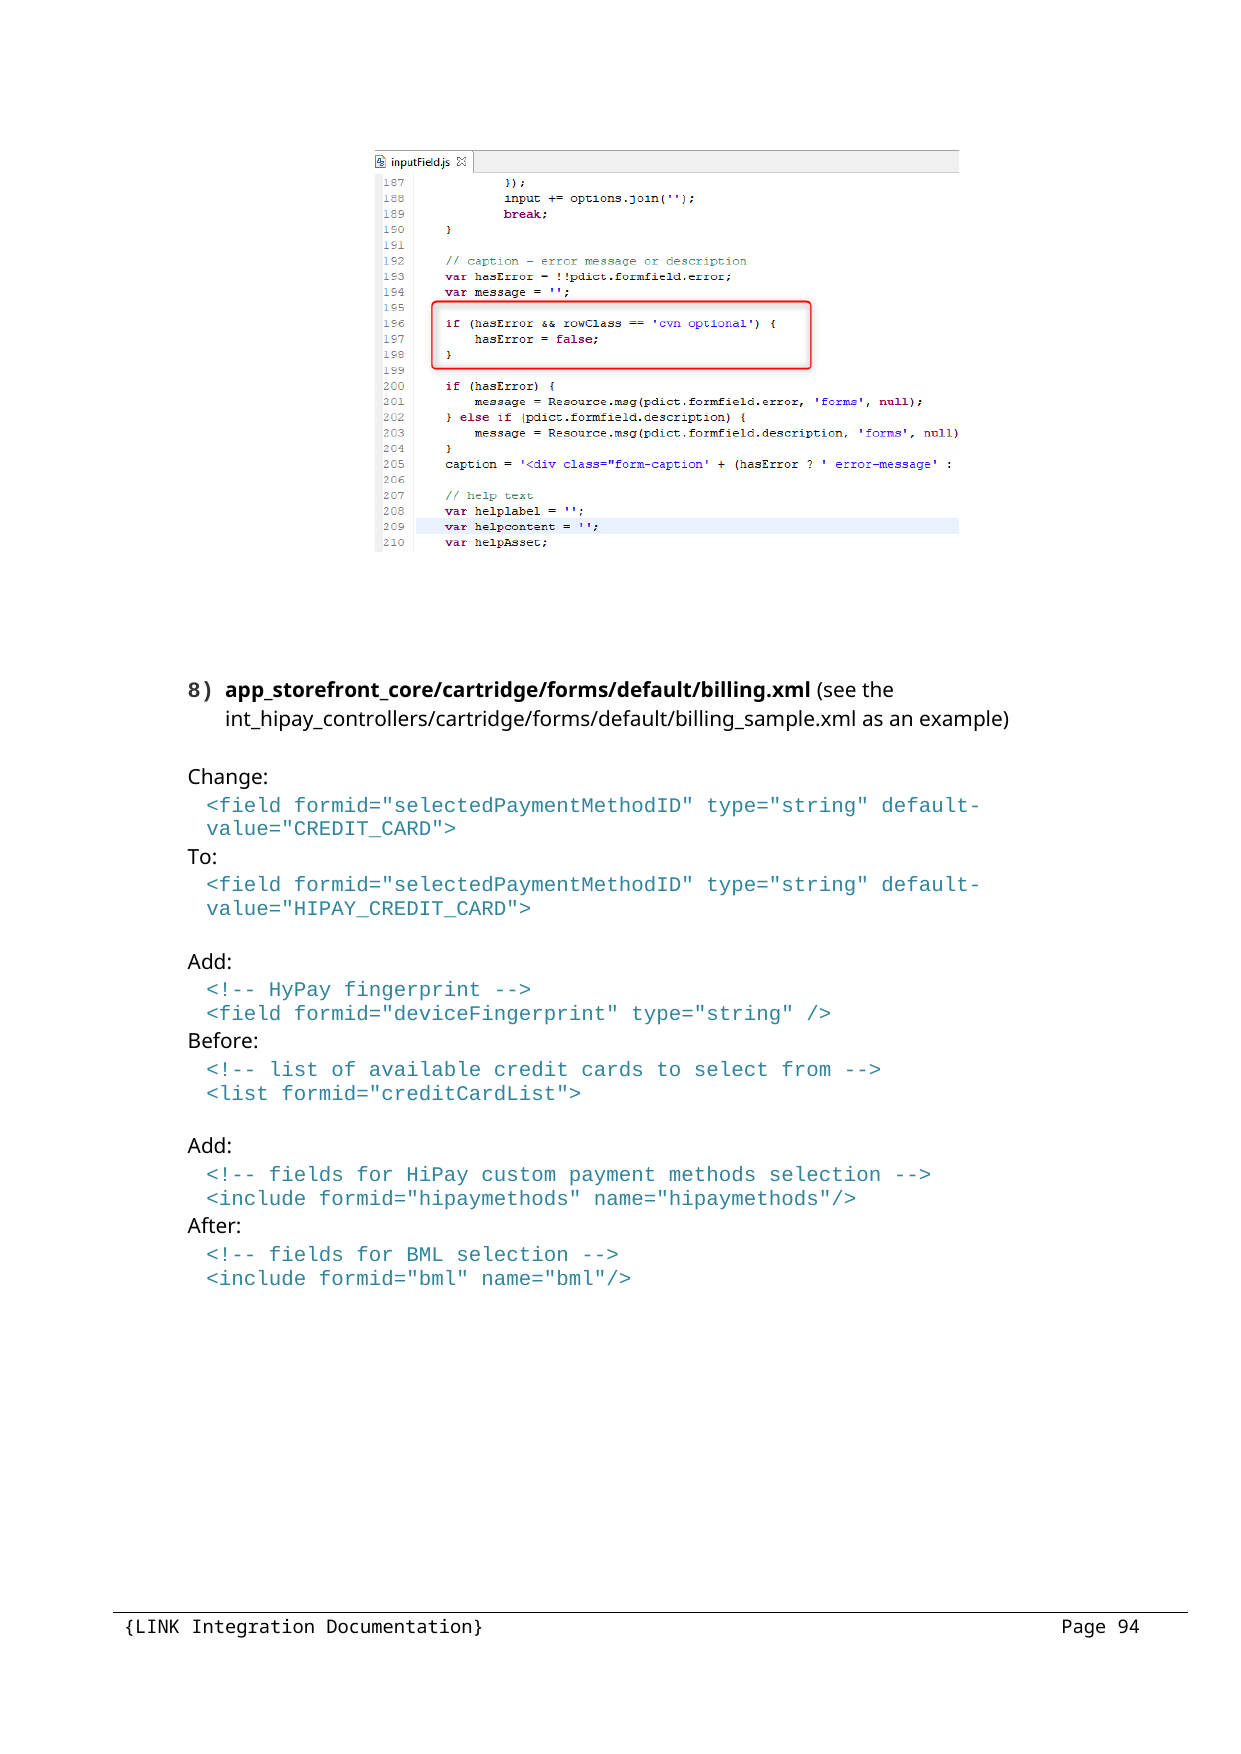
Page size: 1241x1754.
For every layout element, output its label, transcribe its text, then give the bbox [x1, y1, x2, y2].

text After: [187, 1211, 1128, 1240]
text Add: [187, 1132, 1128, 1160]
text To: [187, 842, 1128, 870]
text Add: [187, 947, 1128, 975]
text <!-- fields for HiPay custom payment methods selection --> [206, 1164, 1128, 1188]
text Before: [187, 1027, 1128, 1055]
text <list formid="creditCardList"> [206, 1083, 1128, 1107]
text <field formid="selectedPaymentMethodID" type="string" default-value="HIPAY_CREDIT_CARD"> [206, 874, 1128, 922]
text <include formid="bml" name="bml"/> [206, 1268, 1128, 1291]
text <!-- fields for BML selection --> [206, 1244, 1128, 1268]
text <!-- list of available credit cards to select from --> [206, 1059, 1128, 1083]
picture [374, 150, 960, 552]
text <include formid="hipaymethods" name="hipaymethods"/> [206, 1188, 1128, 1211]
list app_storefront_core/cartridge/forms/default/billing.xml (see the int_hipay_controllers/cartridge/forms/default/billing_sample.xml as an example) [187, 676, 1128, 733]
text <field formid="deviceFingerprint" type="string" /> [206, 1003, 1128, 1027]
text <!-- HyPay fingerprint --> [206, 979, 1128, 1003]
text Change: [187, 762, 1128, 790]
text <field formid="selectedPaymentMethodID" type="string" default-value="CREDIT_CARD"> [206, 794, 1128, 842]
